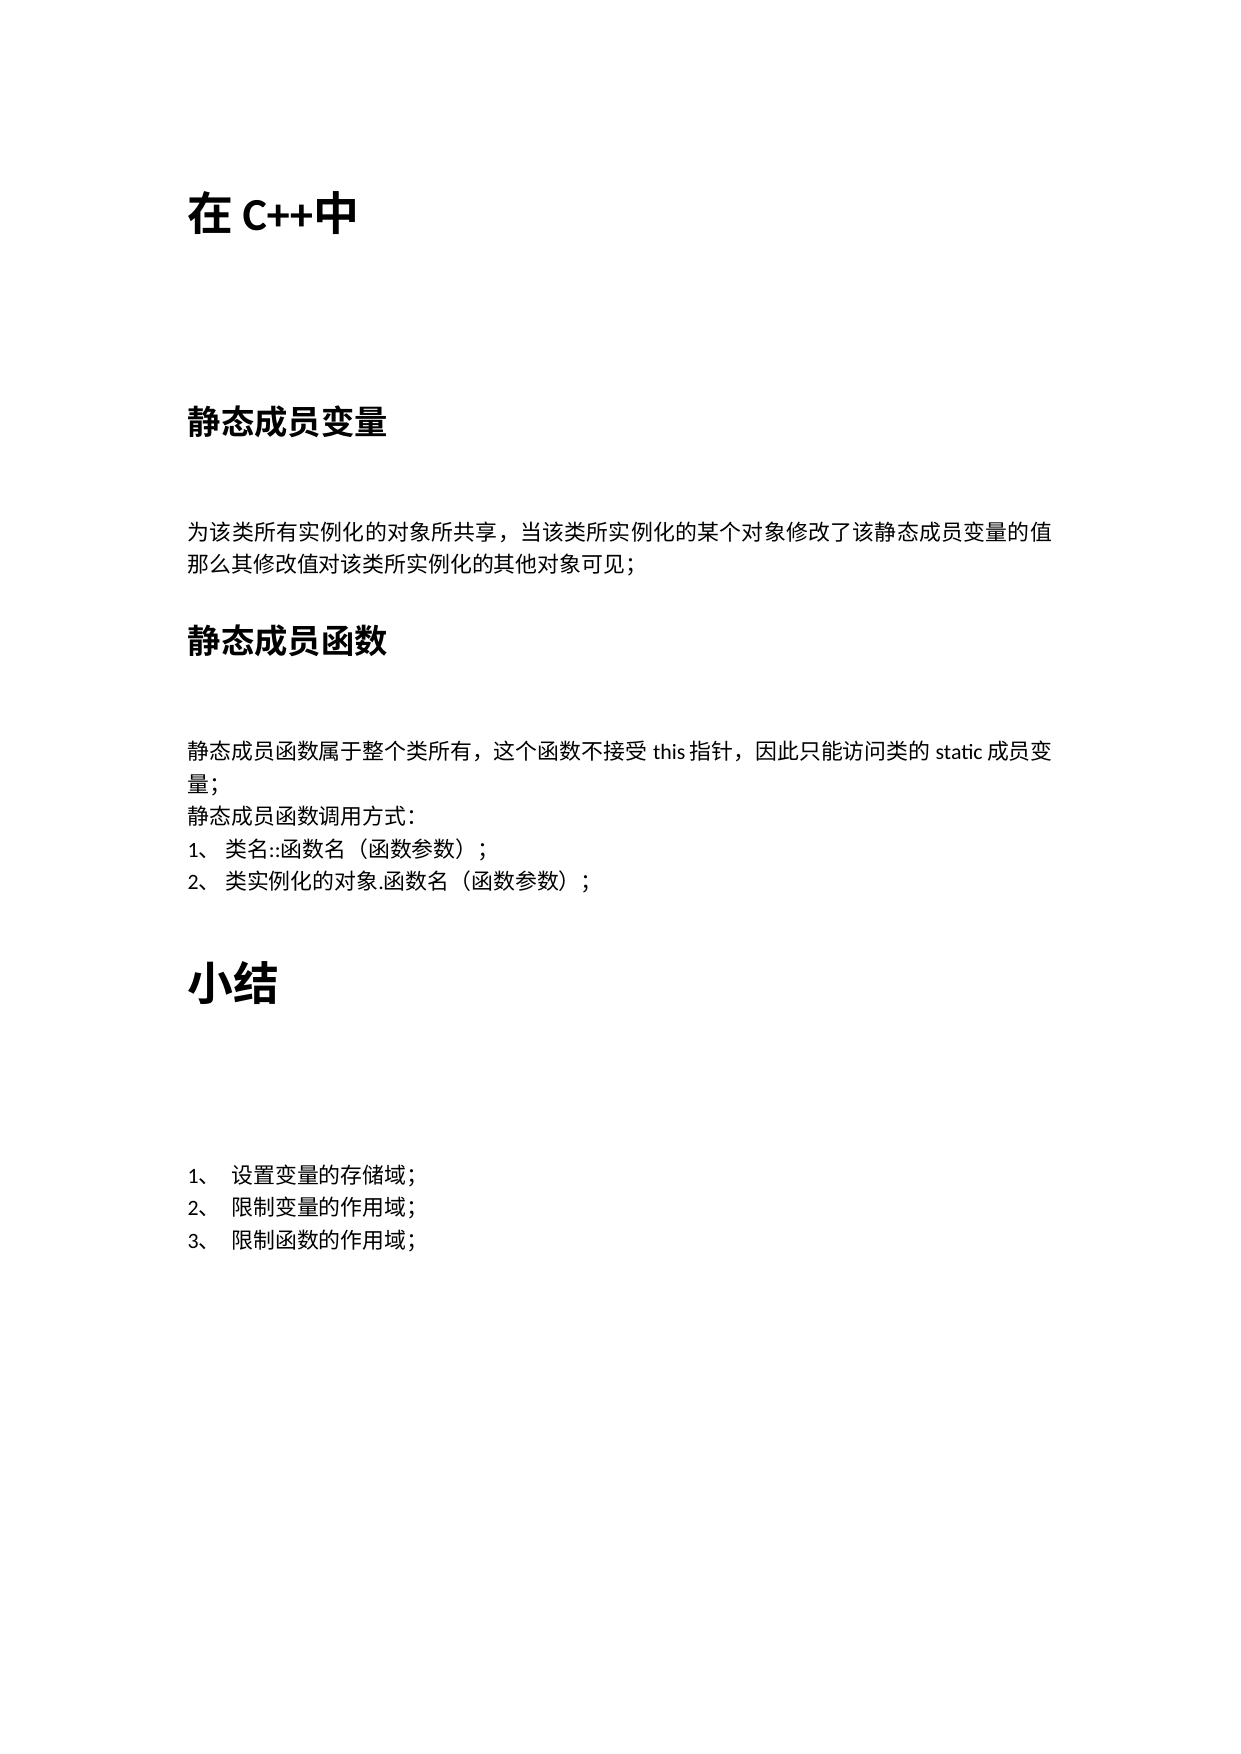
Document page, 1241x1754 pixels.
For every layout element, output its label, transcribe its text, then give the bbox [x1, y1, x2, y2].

text 为该类所有实例化的对象所共享，当该类所实例化的某个对象修改了该静态成员变量的值，那么其修改值对该类所实例化的其他对象可见； [187, 514, 1053, 579]
text 静态成员函数调用方式： [187, 799, 1053, 831]
subtitle 静态成员函数 [187, 607, 1053, 672]
list 设置变量的存储域； [187, 1157, 1053, 1190]
subtitle 静态成员变量 [187, 387, 1053, 452]
list 限制变量的作用域； [187, 1190, 1053, 1222]
subtitle 在C++中 [187, 162, 1053, 259]
list 类名::函数名（函数参数）； [187, 831, 1053, 864]
subtitle 小结 [187, 932, 1053, 1029]
list 限制函数的作用域； [187, 1222, 1053, 1255]
list 类实例化的对象.函数名（函数参数）； [187, 864, 1053, 896]
text 静态成员函数属于整个类所有，这个函数不接受this指针，因此只能访问类的static成员变量； [187, 734, 1053, 799]
